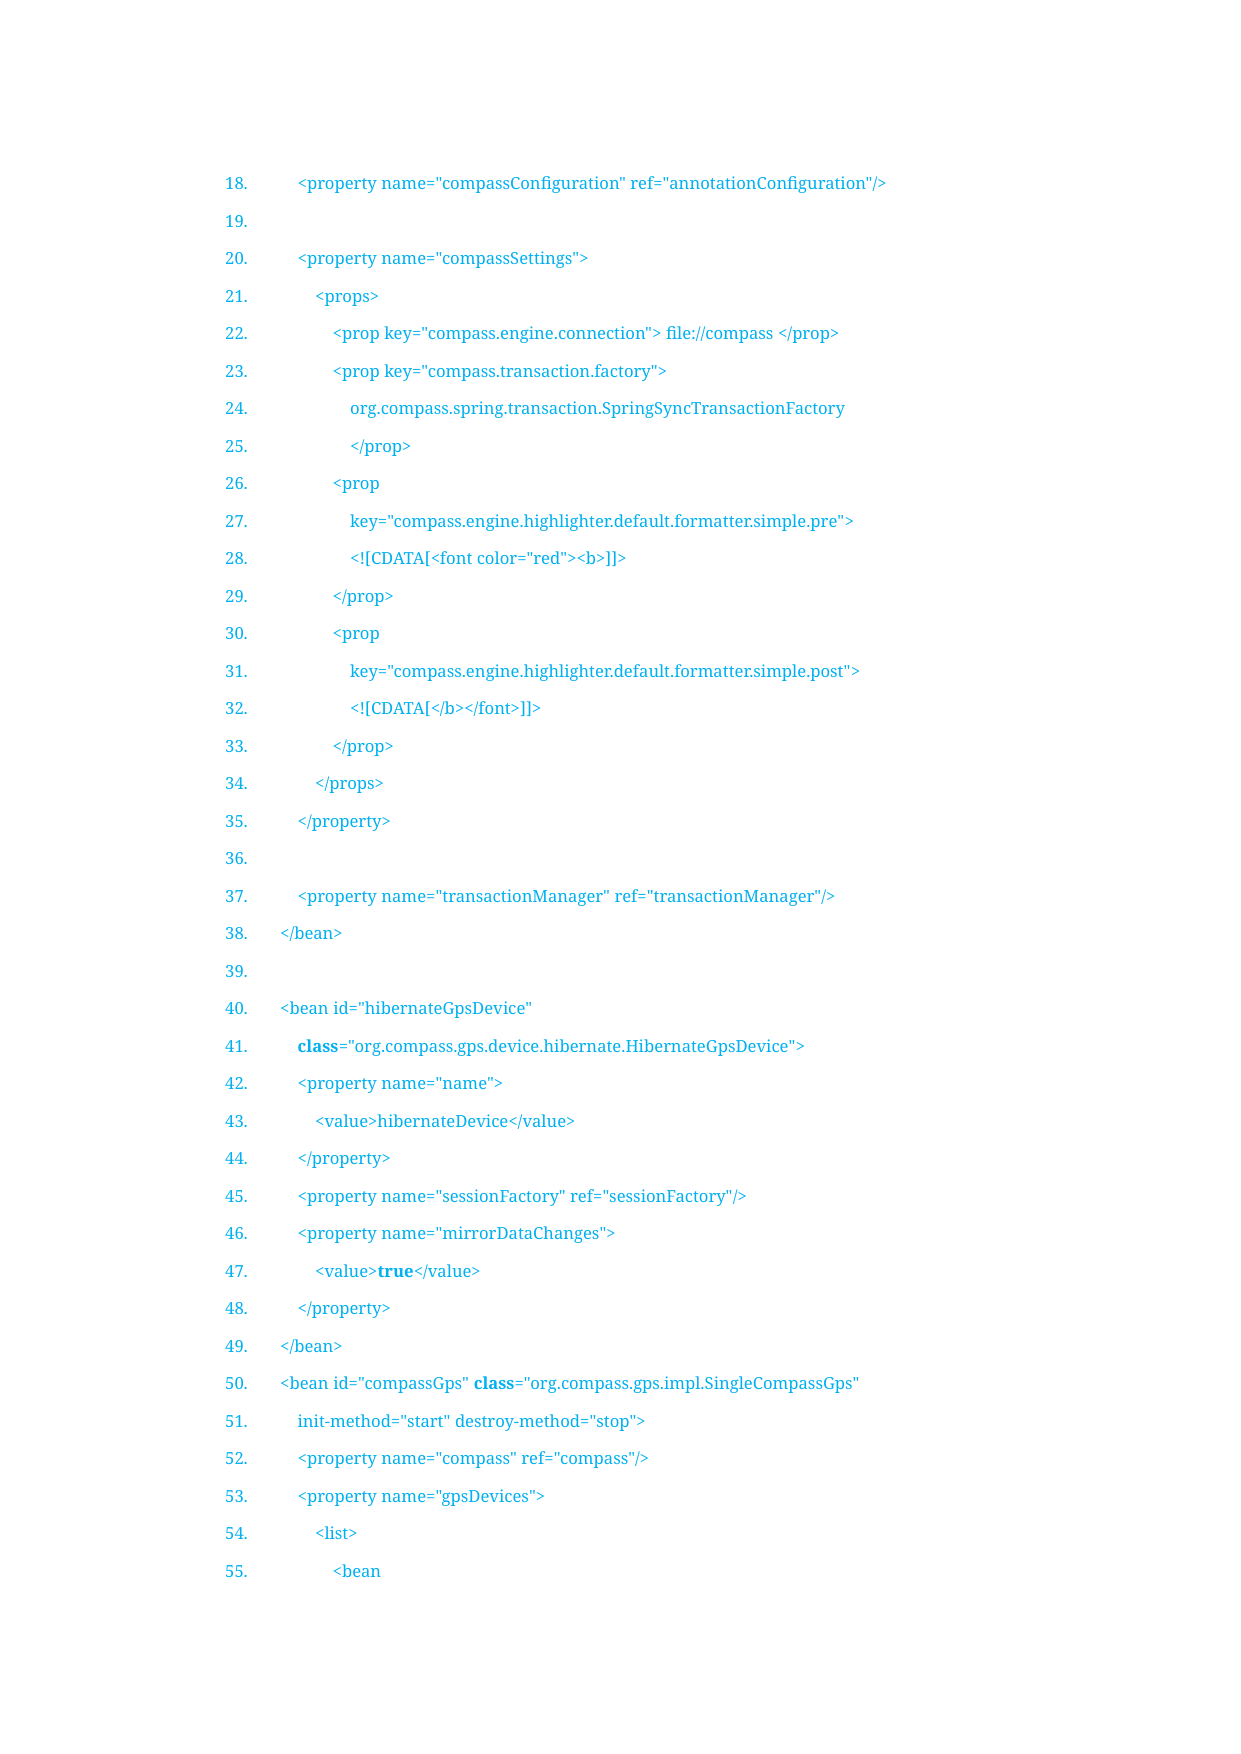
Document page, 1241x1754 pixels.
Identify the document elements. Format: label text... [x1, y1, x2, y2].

picture [732, 1189, 737, 1204]
list <property name="sessionFactory" ref="sessionFactory"/> [225, 1177, 1053, 1214]
picture [298, 817, 305, 825]
list </prop> [225, 727, 1053, 764]
picture [509, 1117, 516, 1125]
picture [597, 554, 604, 562]
picture [298, 1229, 305, 1237]
picture [234, 403, 239, 411]
picture [225, 1191, 230, 1199]
picture [324, 776, 329, 791]
list <bean id="compassGps" class="org.compass.gps.impl.SingleCompassGps" [225, 1364, 1053, 1402]
list <bean [225, 1552, 1053, 1589]
picture [225, 1341, 230, 1349]
picture [465, 704, 472, 712]
picture [473, 701, 478, 716]
picture [298, 1192, 305, 1200]
picture [298, 1304, 305, 1312]
picture [226, 1452, 233, 1458]
picture [577, 554, 584, 562]
picture [226, 1377, 233, 1383]
picture [827, 892, 834, 900]
picture [225, 1003, 230, 1011]
list </property> [225, 802, 1053, 839]
picture [333, 629, 340, 637]
picture [333, 367, 340, 375]
list <property name="gpsDevices"> [225, 1477, 1053, 1514]
picture [472, 1267, 479, 1275]
picture [653, 329, 660, 337]
picture [298, 179, 305, 187]
picture [342, 739, 347, 754]
picture [385, 742, 392, 750]
picture [878, 179, 885, 187]
list <property name="transactionManager" ref="transactionManager"/> [225, 877, 1053, 914]
picture [821, 889, 826, 904]
picture [369, 1117, 376, 1125]
picture [607, 1229, 614, 1237]
picture [225, 1266, 230, 1274]
picture [580, 254, 587, 262]
picture [382, 702, 388, 712]
list <prop [225, 614, 1053, 652]
picture [517, 1114, 522, 1129]
picture [456, 704, 463, 712]
picture [333, 742, 340, 750]
list <prop [225, 464, 1053, 502]
picture [637, 1417, 644, 1425]
picture [307, 1151, 312, 1166]
list <prop key="compass.transaction.factory"> [225, 352, 1053, 389]
picture [349, 1529, 356, 1537]
picture [635, 1451, 640, 1466]
list key="compass.engine.highlighter.default.formatter.simple.post"> [225, 652, 1053, 689]
list <property name="compass" ref="compass"/> [225, 1439, 1053, 1477]
list key="compass.engine.highlighter.default.formatter.simple.pre"> [225, 502, 1053, 539]
list class="org.compass.gps.device.hibernate.HibernateGpsDevice"> [225, 1027, 1053, 1064]
list </prop> [225, 577, 1053, 614]
picture [403, 442, 410, 450]
picture [289, 1339, 295, 1354]
list </props> [225, 764, 1053, 802]
list <property name="compassConfiguration" ref="annotationConfiguration"/> [225, 164, 1053, 202]
picture [375, 779, 382, 787]
picture [533, 704, 540, 712]
picture [333, 329, 340, 337]
picture [298, 1492, 305, 1500]
picture [307, 814, 312, 829]
picture [567, 1117, 574, 1125]
picture [695, 326, 700, 341]
picture [334, 929, 341, 937]
picture [234, 778, 239, 786]
picture [289, 926, 295, 941]
picture [333, 479, 340, 487]
picture [431, 704, 438, 712]
list <![CDATA[<font color="red"><b>]]> [225, 539, 1053, 577]
picture [382, 817, 389, 825]
picture [333, 592, 340, 600]
picture [342, 589, 347, 604]
picture [431, 554, 438, 562]
picture [382, 1304, 389, 1312]
list init-method="start" destroy-method="stop"> [225, 1402, 1053, 1439]
list </property> [225, 1139, 1053, 1177]
list <property name="mirrorDataChanges"> [225, 1214, 1053, 1252]
picture [473, 1002, 479, 1012]
list <list> [225, 1514, 1053, 1552]
picture [423, 1264, 428, 1279]
picture [414, 1267, 421, 1275]
list <property name="name"> [225, 1064, 1053, 1102]
picture [439, 701, 447, 716]
picture [334, 1342, 341, 1350]
picture [333, 1567, 340, 1575]
picture [234, 1528, 239, 1536]
picture [382, 552, 388, 562]
list </prop> [225, 427, 1053, 464]
picture [738, 1192, 745, 1200]
picture [852, 667, 859, 675]
list </bean> [225, 1327, 1053, 1364]
picture [226, 1527, 233, 1533]
list </bean> [225, 914, 1053, 952]
picture [385, 592, 392, 600]
picture [225, 1116, 230, 1124]
list org.compass.spring.transaction.SpringSyncTransactionFactory [225, 389, 1053, 427]
picture [298, 1154, 305, 1162]
picture [568, 554, 575, 562]
picture [226, 1565, 233, 1571]
picture [787, 326, 792, 341]
picture [225, 1153, 230, 1161]
list <bean id="hibernateGpsDevice" [225, 989, 1053, 1027]
picture [233, 1153, 239, 1161]
list <property name="compassSettings"> [225, 239, 1053, 277]
picture [225, 1041, 230, 1049]
picture [831, 329, 838, 337]
list <props> [225, 277, 1053, 314]
picture [872, 176, 877, 191]
picture [298, 892, 305, 900]
picture [225, 1303, 230, 1311]
list </property> [225, 1289, 1053, 1327]
picture [225, 1078, 230, 1086]
picture [511, 704, 518, 712]
picture [382, 1154, 389, 1162]
picture [307, 1301, 312, 1316]
list <value>hibernateDevice</value> [225, 1102, 1053, 1139]
picture [359, 439, 364, 454]
picture [226, 1490, 233, 1496]
picture [226, 1415, 233, 1421]
picture [700, 326, 705, 341]
list <![CDATA[</b></font>]]> [225, 689, 1053, 727]
picture [298, 1454, 305, 1462]
list <prop key="compass.engine.connection"> file://compass </prop> [225, 314, 1053, 352]
list <value>true</value> [225, 1252, 1053, 1289]
picture [298, 1079, 305, 1087]
picture [225, 1228, 230, 1236]
picture [369, 1267, 376, 1275]
picture [298, 254, 305, 262]
picture [618, 554, 625, 562]
